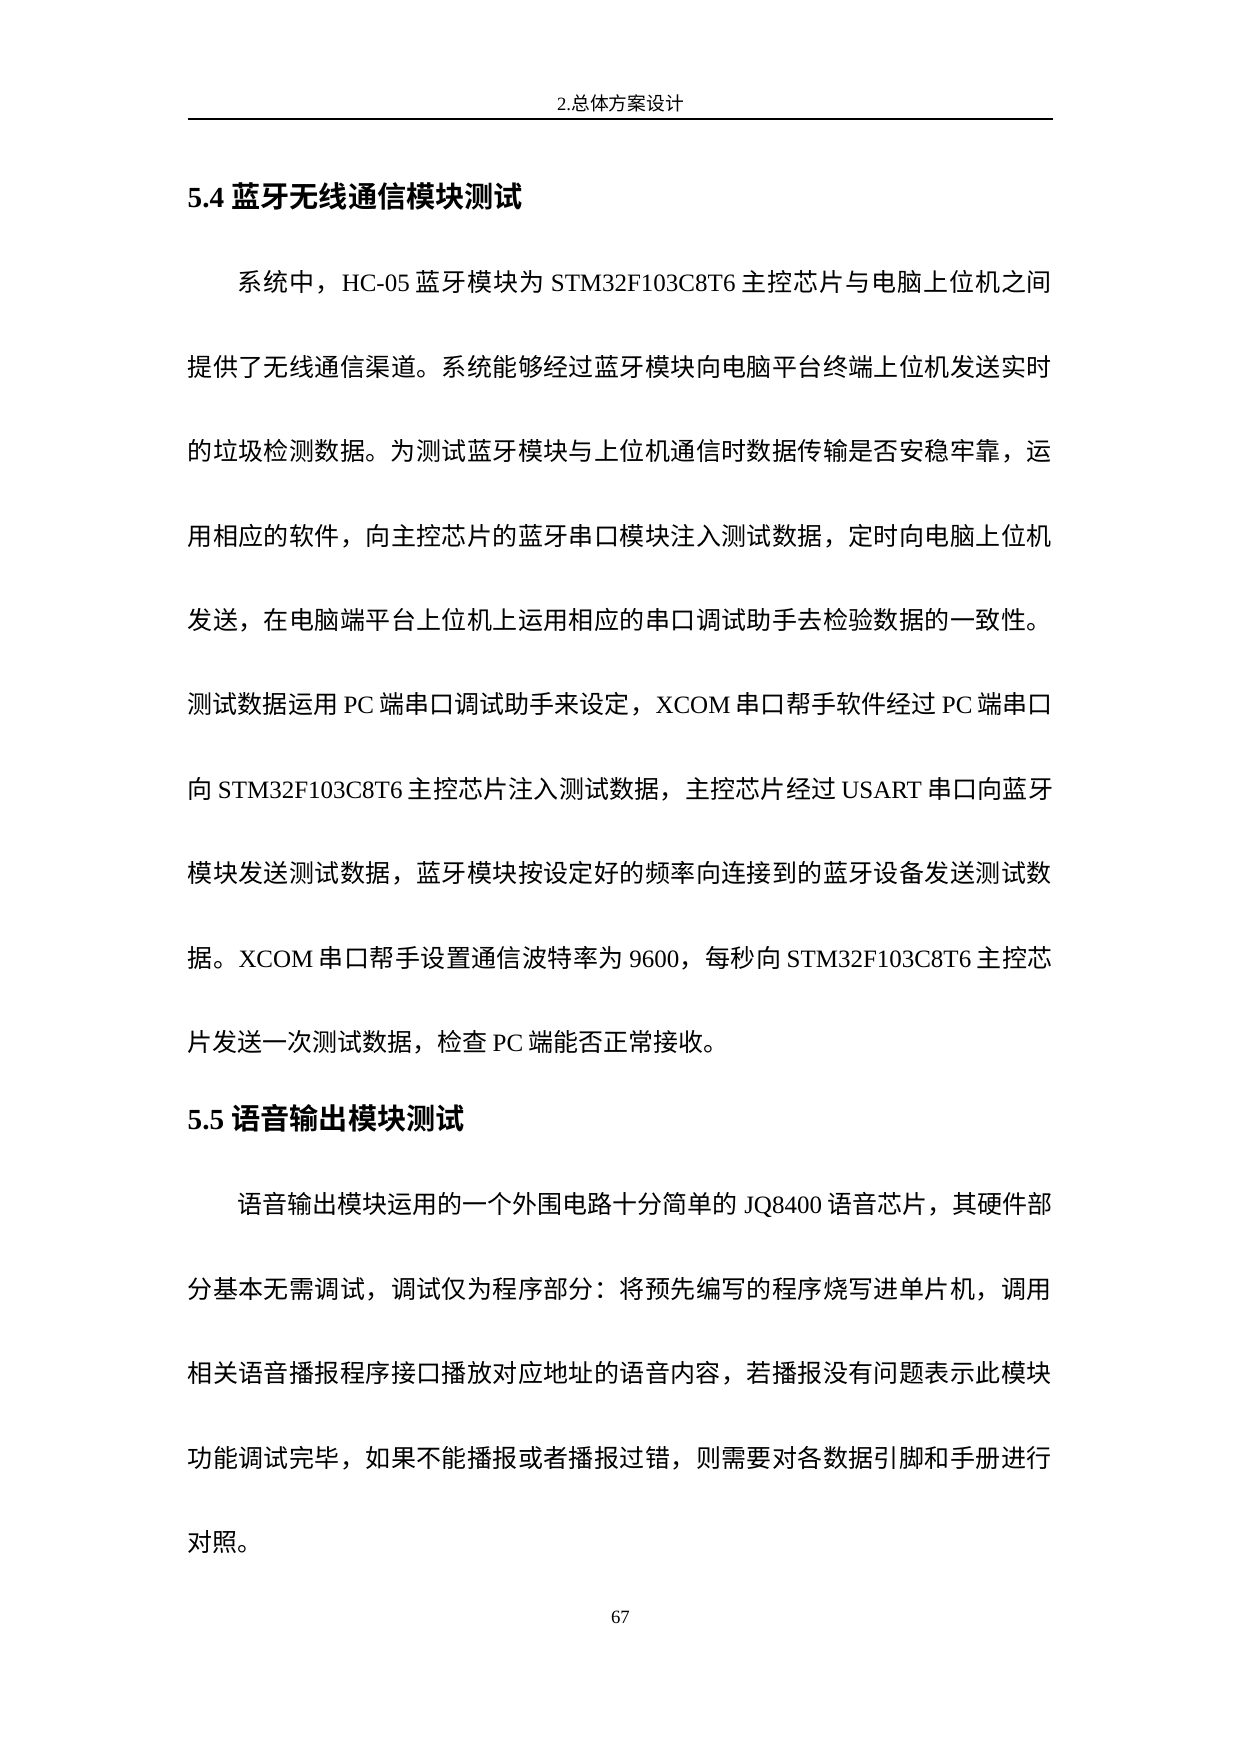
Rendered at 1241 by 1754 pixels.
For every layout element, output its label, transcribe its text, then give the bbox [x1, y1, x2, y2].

subtitle 蓝牙无线通信模块测试 [187, 162, 1053, 227]
text 语音输出模块运用的一个外围电路十分简单的JQ8400语音芯片，其硬件部分基本无需调试，调试仅为程序部分：将预先编写的程序烧写进单片机，调用相关语音播报程序接口播放对应地址的语音内容，若播报没有问题表示此模块功能调试完毕，如果不能播报或者播报过错，则需要对各数据引脚和手册进行对照。 [187, 1170, 1053, 1573]
subtitle 语音输出模块测试 [187, 1084, 1053, 1149]
text 系统中，HC-05蓝牙模块为STM32F103C8T6主控芯片与电脑上位机之间提供了无线通信渠道。系统能够经过蓝牙模块向电脑平台终端上位机发送实时的垃圾检测数据。为测试蓝牙模块与上位机通信时数据传输是否安稳牢靠，运用相应的软件，向主控芯片的蓝牙串口模块注入测试数据，定时向电脑上位机发送，在电脑端平台上位机上运用相应的串口调试助手去检验数据的一致性。测试数据运用PC端串口调试助手来设定，XCOM串口帮手软件经过PC端串口向STM32F103C8T6主控芯片注入测试数据，主控芯片经过USART串口向蓝牙模块发送测试数据，蓝牙模块按设定好的频率向连接到的蓝牙设备发送测试数据。XCOM串口帮手设置通信波特率为9600，每秒向STM32F103C8T6主控芯片发送一次测试数据，检查PC端能否正常接收。 [187, 248, 1053, 1073]
